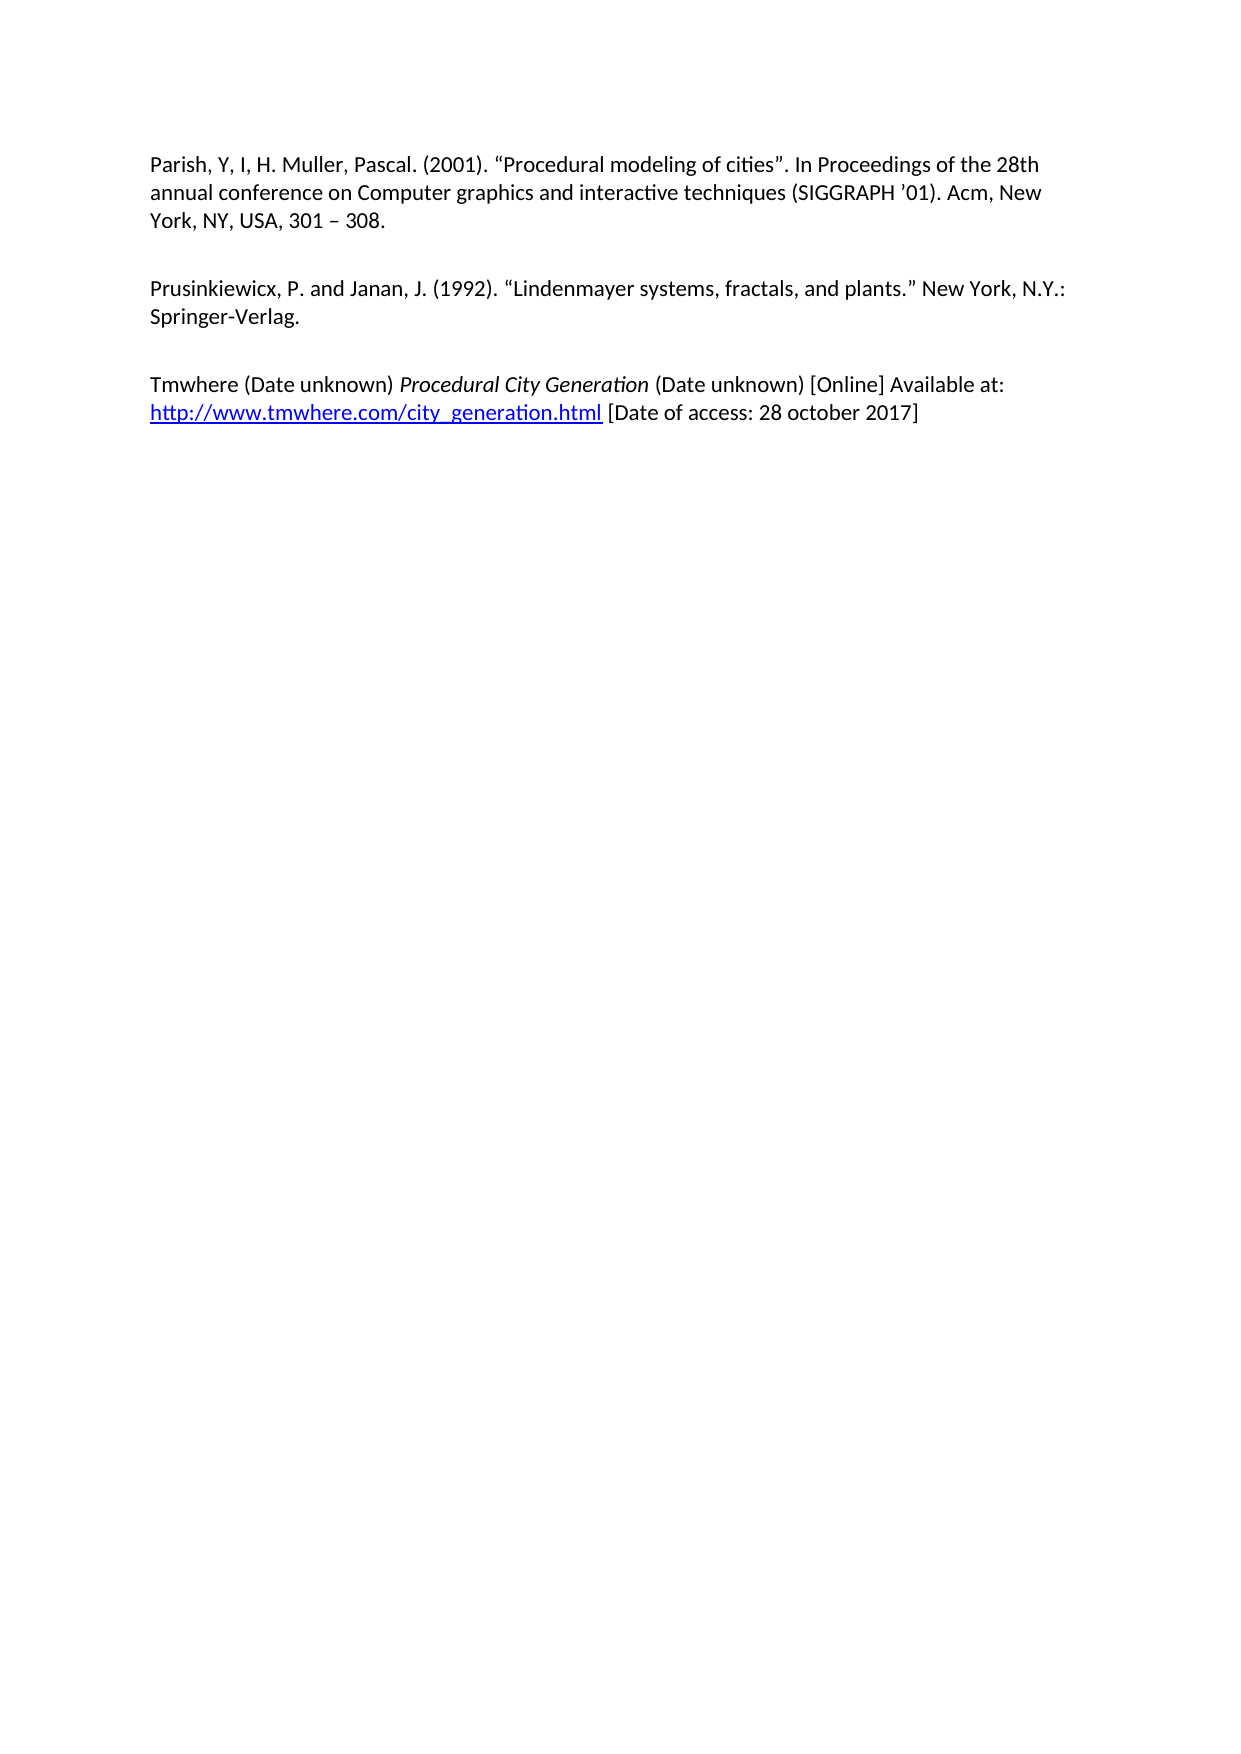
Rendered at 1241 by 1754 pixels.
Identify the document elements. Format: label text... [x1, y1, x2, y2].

text Prusinkiewicx, P. and Janan, J. (1992). “Lindenmayer systems, fractals, and plants.” New York, N.Y.: Springer-Verlag. [150, 274, 1090, 330]
